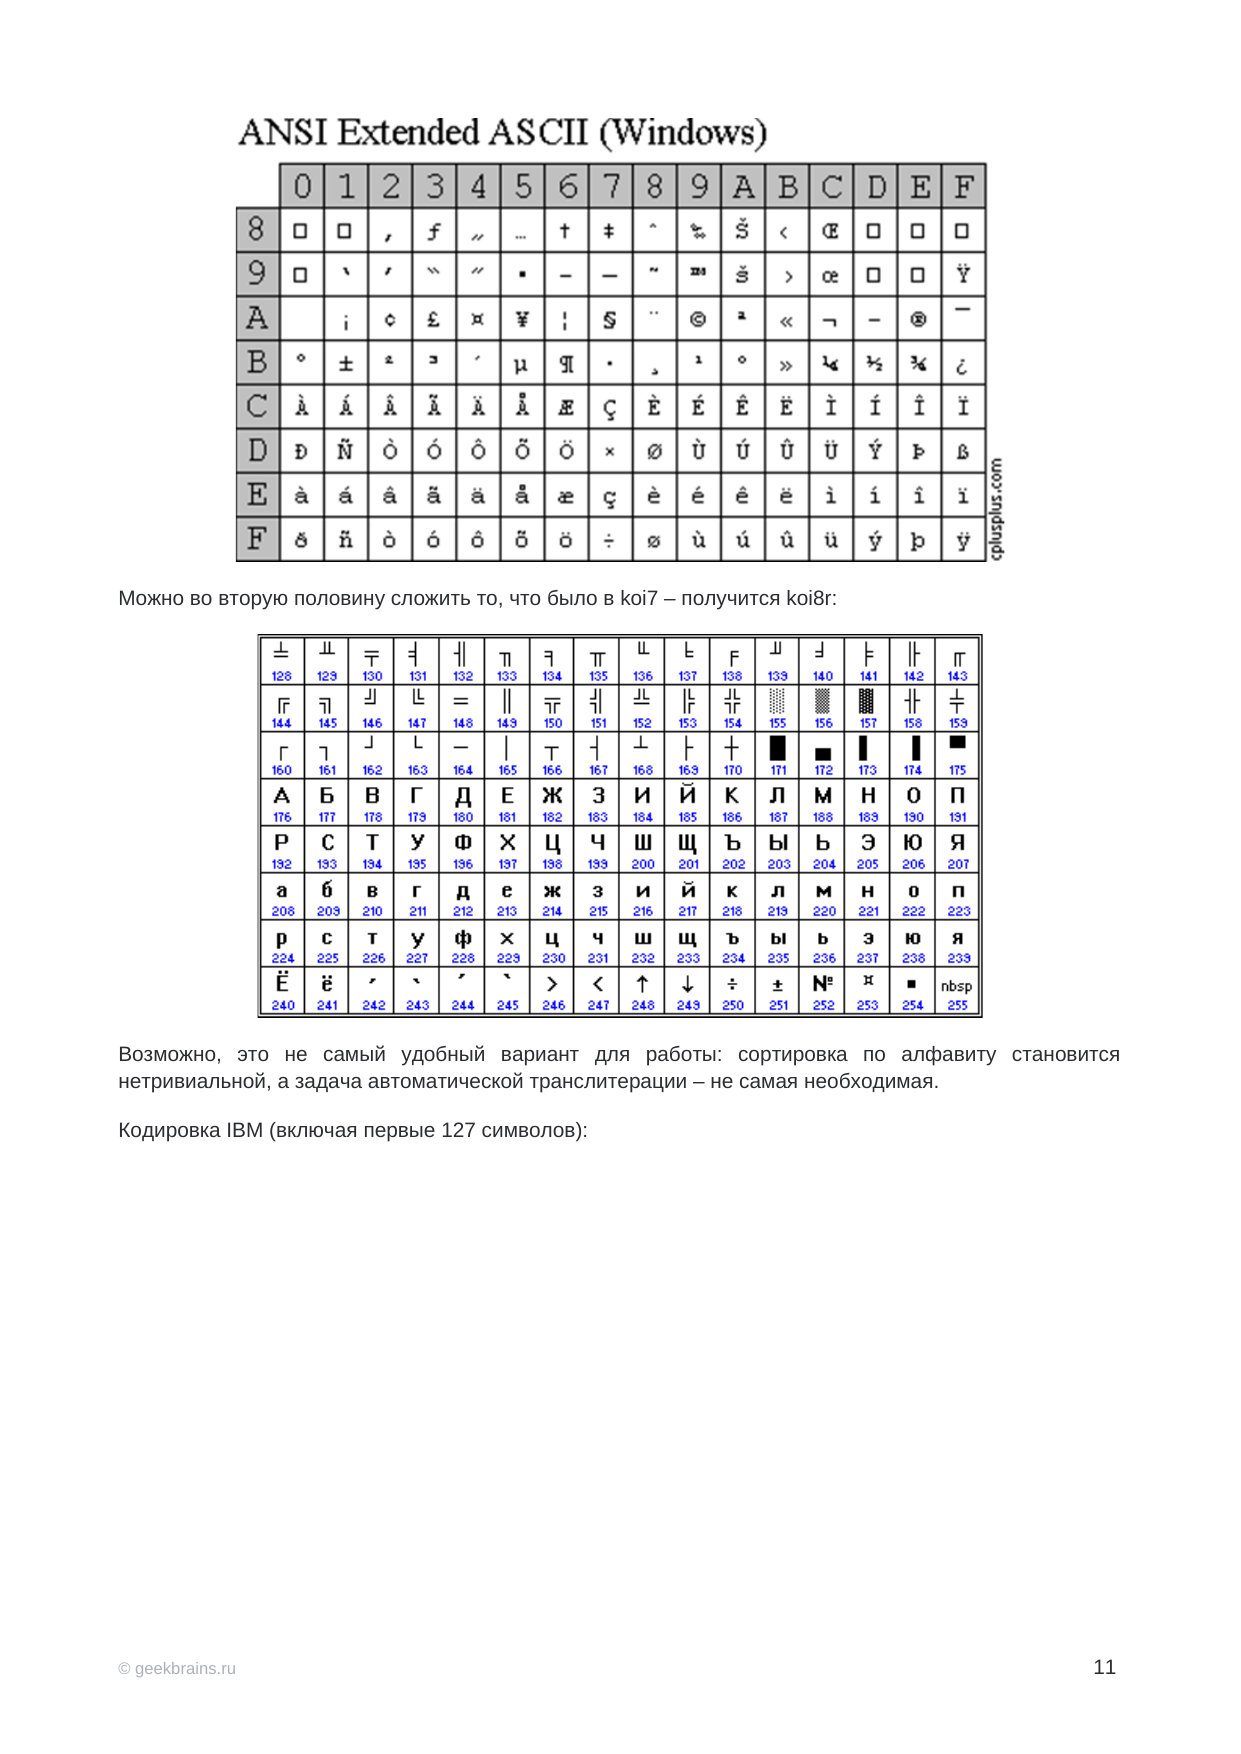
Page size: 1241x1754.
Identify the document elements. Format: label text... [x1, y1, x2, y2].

text Можно во вторую половину сложить то, что было в koi7 – получится koi8r: [118, 586, 1122, 610]
picture [235, 118, 1005, 562]
picture [257, 634, 983, 1018]
text Кодировка IBM (включая первые 127 символов): [118, 1117, 1122, 1141]
text Возможно, это не самый удобный вариант для работы: сортировка по алфавиту становится нетривиальной, а задача автоматической транслитерации – не самая необходимая. [118, 1042, 1122, 1093]
